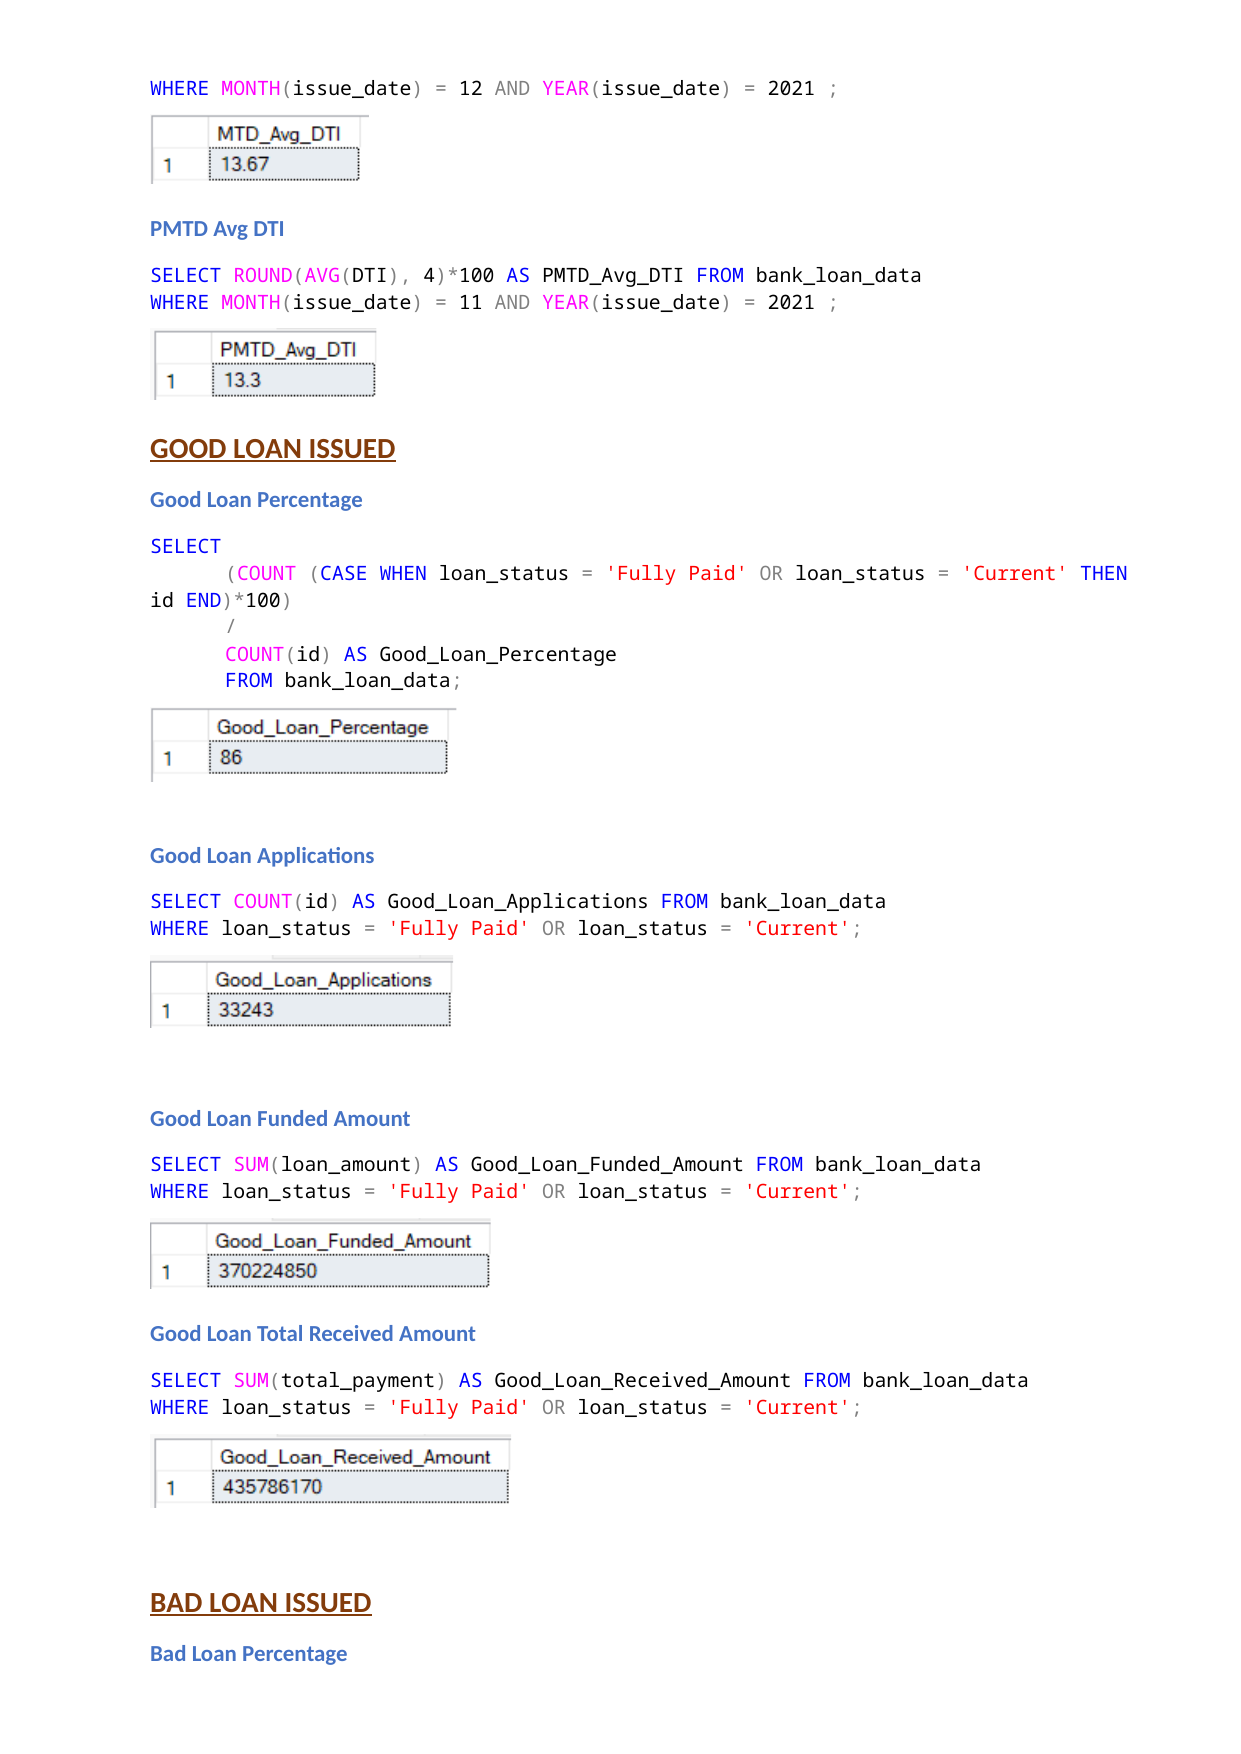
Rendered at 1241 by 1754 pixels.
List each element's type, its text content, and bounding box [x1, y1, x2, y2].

text BAD LOAN ISSUED [150, 1584, 1137, 1620]
text WHERE loan_status = 'Fully Paid' OR loan_status = 'Current'; [150, 1393, 1137, 1508]
picture [150, 1218, 491, 1289]
text SELECT COUNT(id) AS Good_Loan_Applications FROM bank_loan_data [150, 888, 1137, 915]
text FROM bank_loan_data; [150, 667, 1137, 781]
text WHERE loan_status = 'Fully Paid' OR loan_status = 'Current'; [150, 915, 1137, 1027]
text / [150, 613, 1137, 640]
text WHERE loan_status = 'Fully Paid' OR loan_status = 'Current'; [150, 1178, 1137, 1289]
picture [150, 114, 369, 184]
picture [150, 328, 377, 400]
picture [150, 1434, 512, 1508]
text PMTD Avg DTI [150, 214, 1137, 242]
text COUNT(id) AS Good_Loan_Percentage [150, 640, 1137, 667]
text WHERE MONTH(issue_date) = 11 AND YEAR(issue_date) = 2021 ; [150, 288, 1137, 399]
text WHERE MONTH(issue_date) = 12 AND YEAR(issue_date) = 2021 ; [150, 74, 1137, 183]
text SELECT [150, 532, 1137, 559]
text Good Loan Applications [150, 841, 1137, 869]
text GOOD LOAN ISSUED [150, 430, 1137, 466]
text SELECT SUM(loan_amount) AS Good_Loan_Funded_Amount FROM bank_loan_data [150, 1151, 1137, 1178]
picture [150, 955, 454, 1028]
text SELECT ROUND(AVG(DTI), 4)*100 AS PMTD_Avg_DTI FROM bank_loan_data [150, 261, 1137, 288]
text Good Loan Total Received Amount [150, 1319, 1137, 1348]
picture [150, 707, 457, 782]
text Bad Loan Percentage [150, 1639, 1137, 1667]
text SELECT SUM(total_payment) AS Good_Loan_Received_Amount FROM bank_loan_data [150, 1366, 1137, 1393]
text (COUNT (CASE WHEN loan_status = 'Fully Paid' OR loan_status = 'Current' THEN id END)*100) [150, 559, 1137, 613]
text Good Loan Percentage [150, 485, 1137, 513]
text Good Loan Funded Amount [150, 1104, 1137, 1132]
